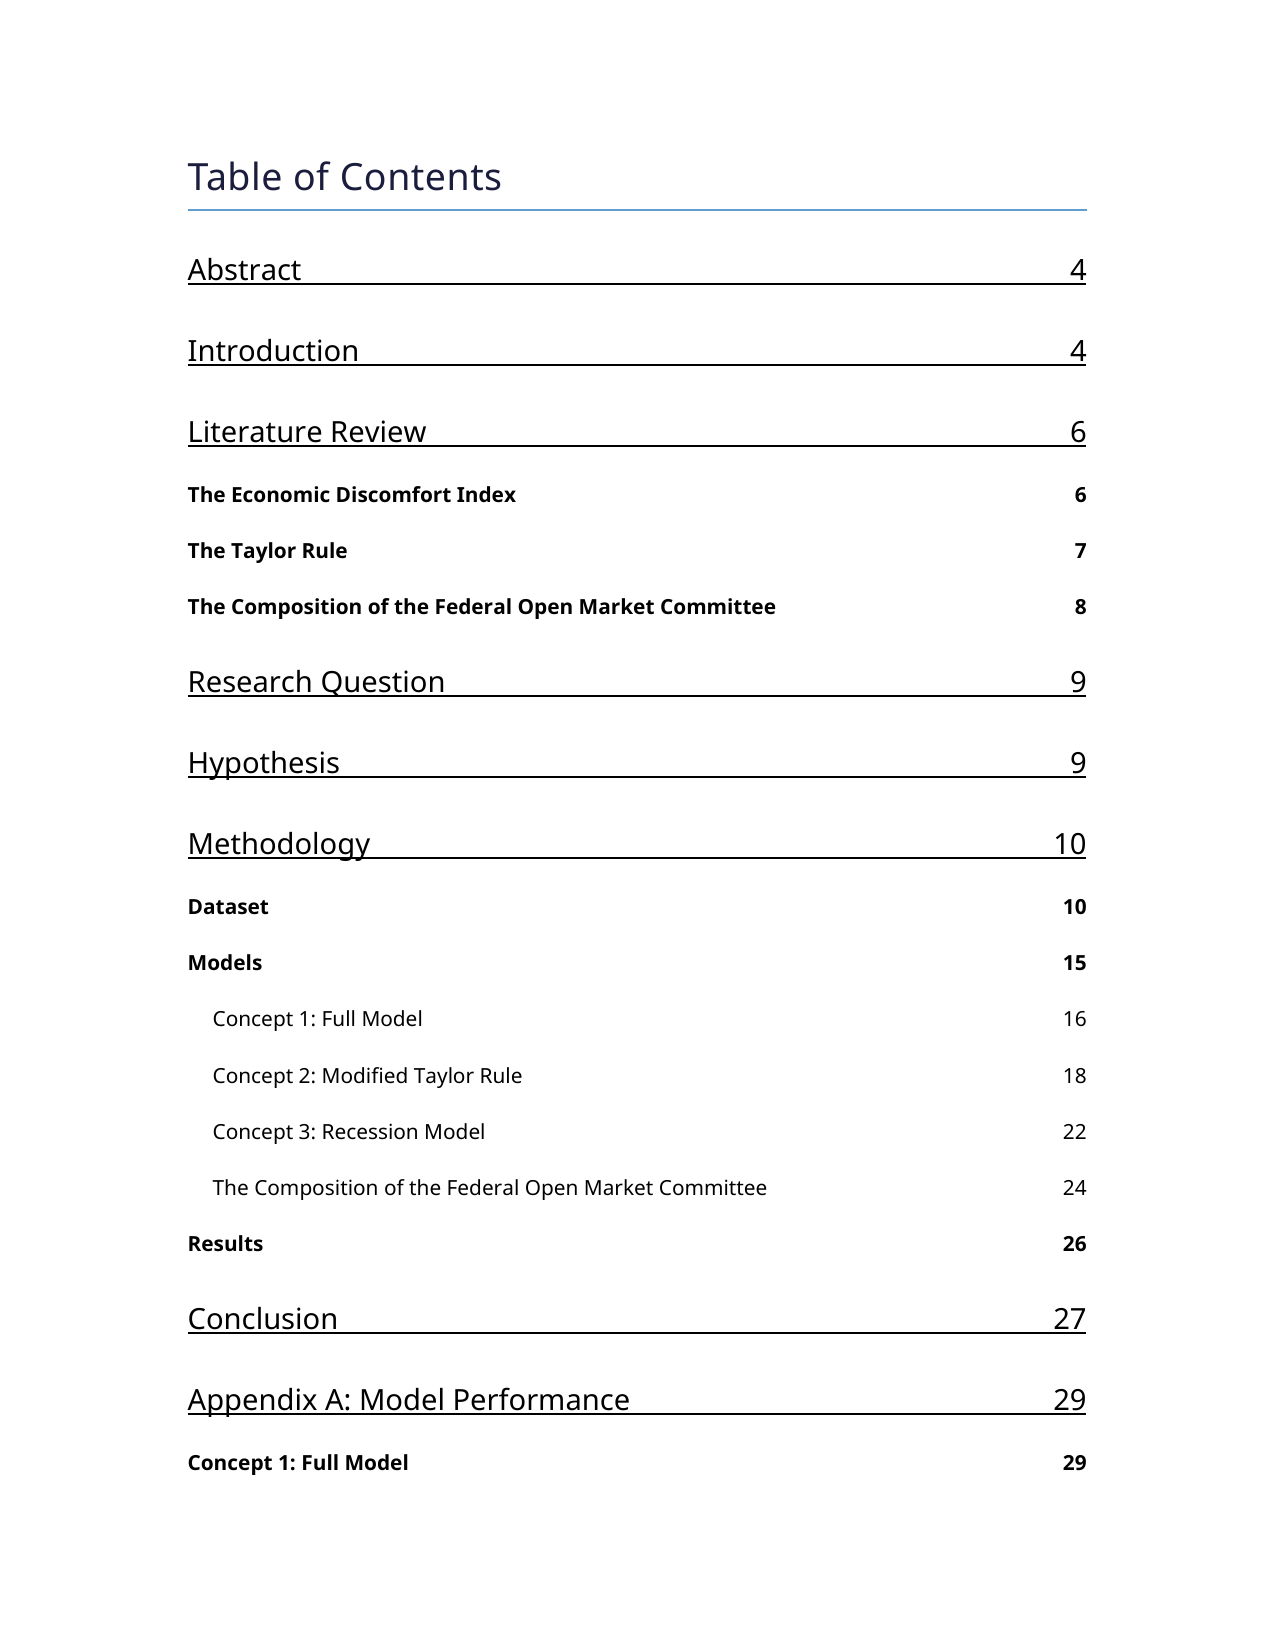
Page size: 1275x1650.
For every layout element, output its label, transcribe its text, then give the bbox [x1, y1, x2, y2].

title Table of Contents [187, 150, 1087, 211]
